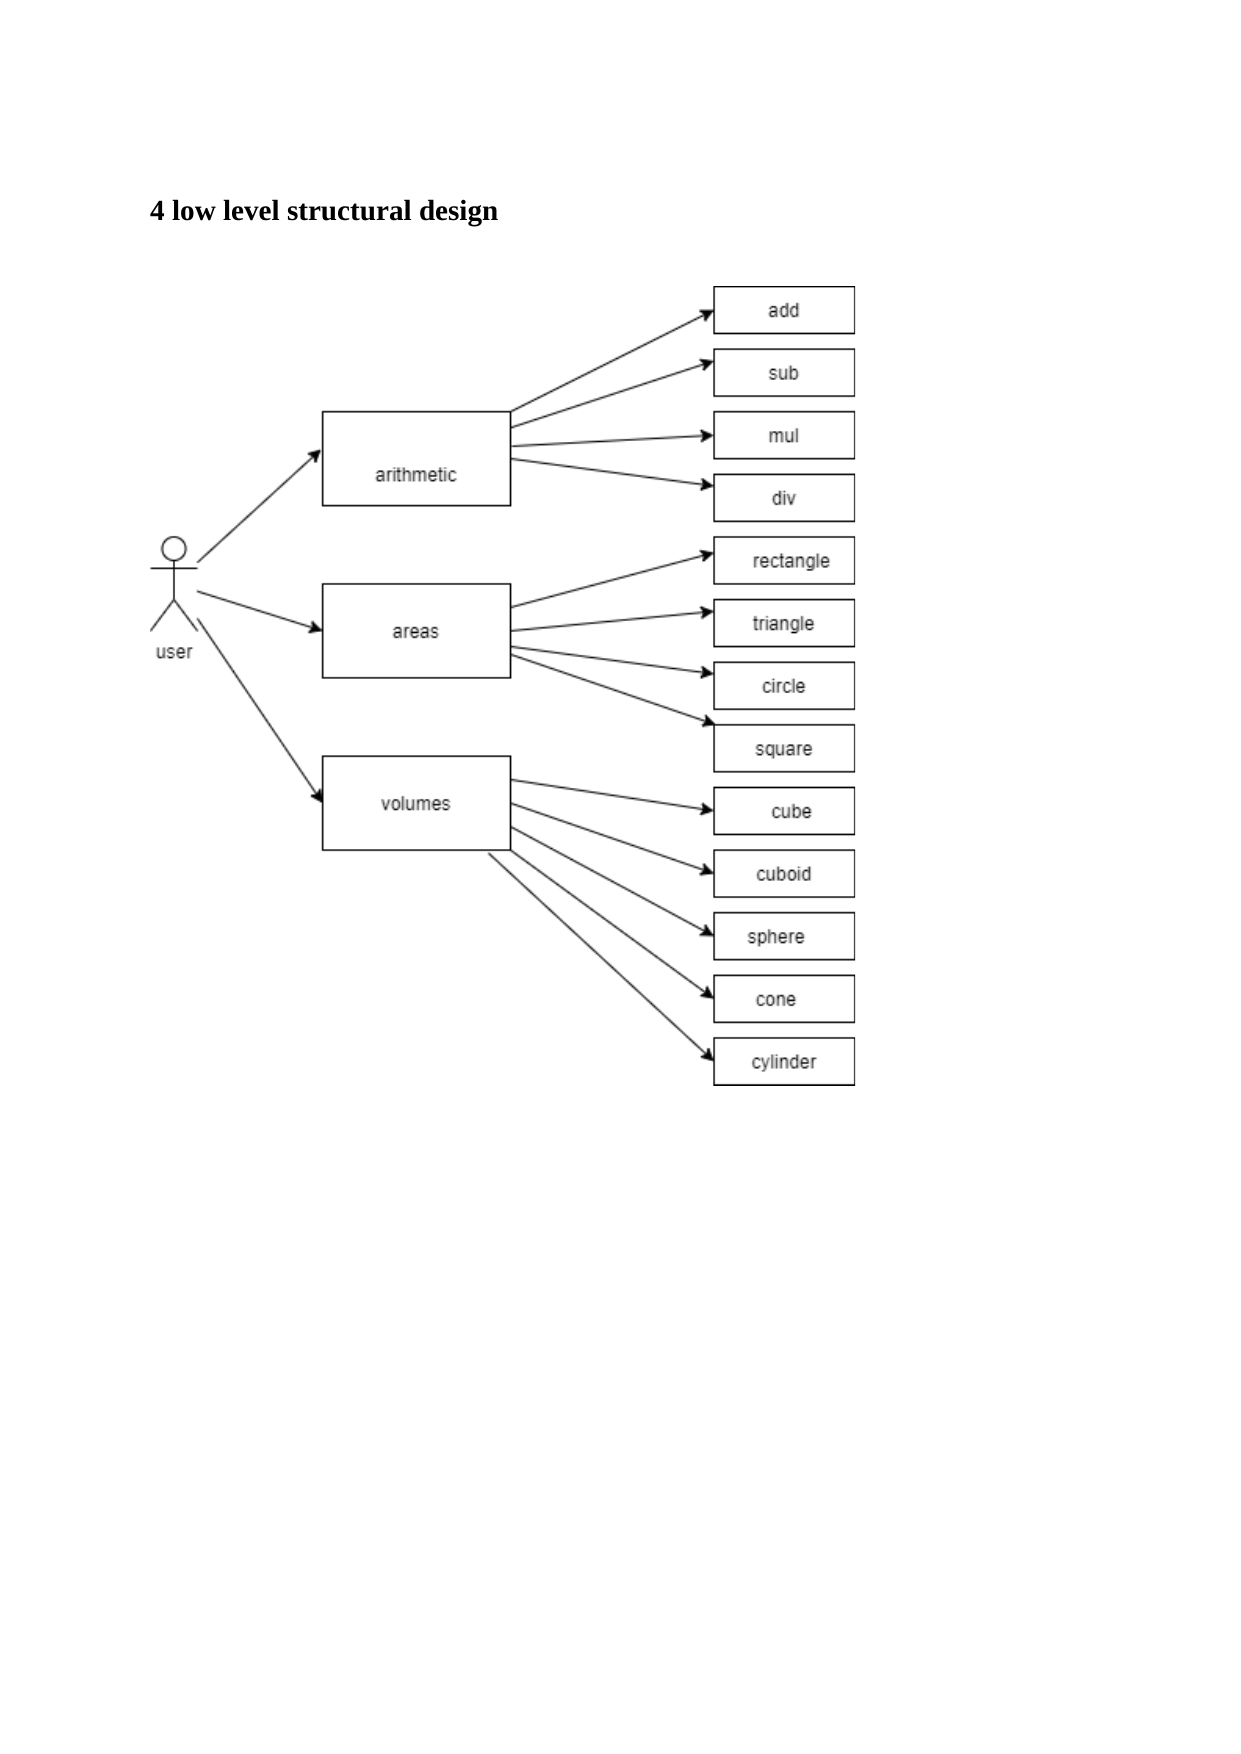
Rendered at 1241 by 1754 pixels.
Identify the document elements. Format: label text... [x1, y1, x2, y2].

picture [150, 286, 856, 1086]
text 4 low level structural design [150, 193, 1090, 227]
